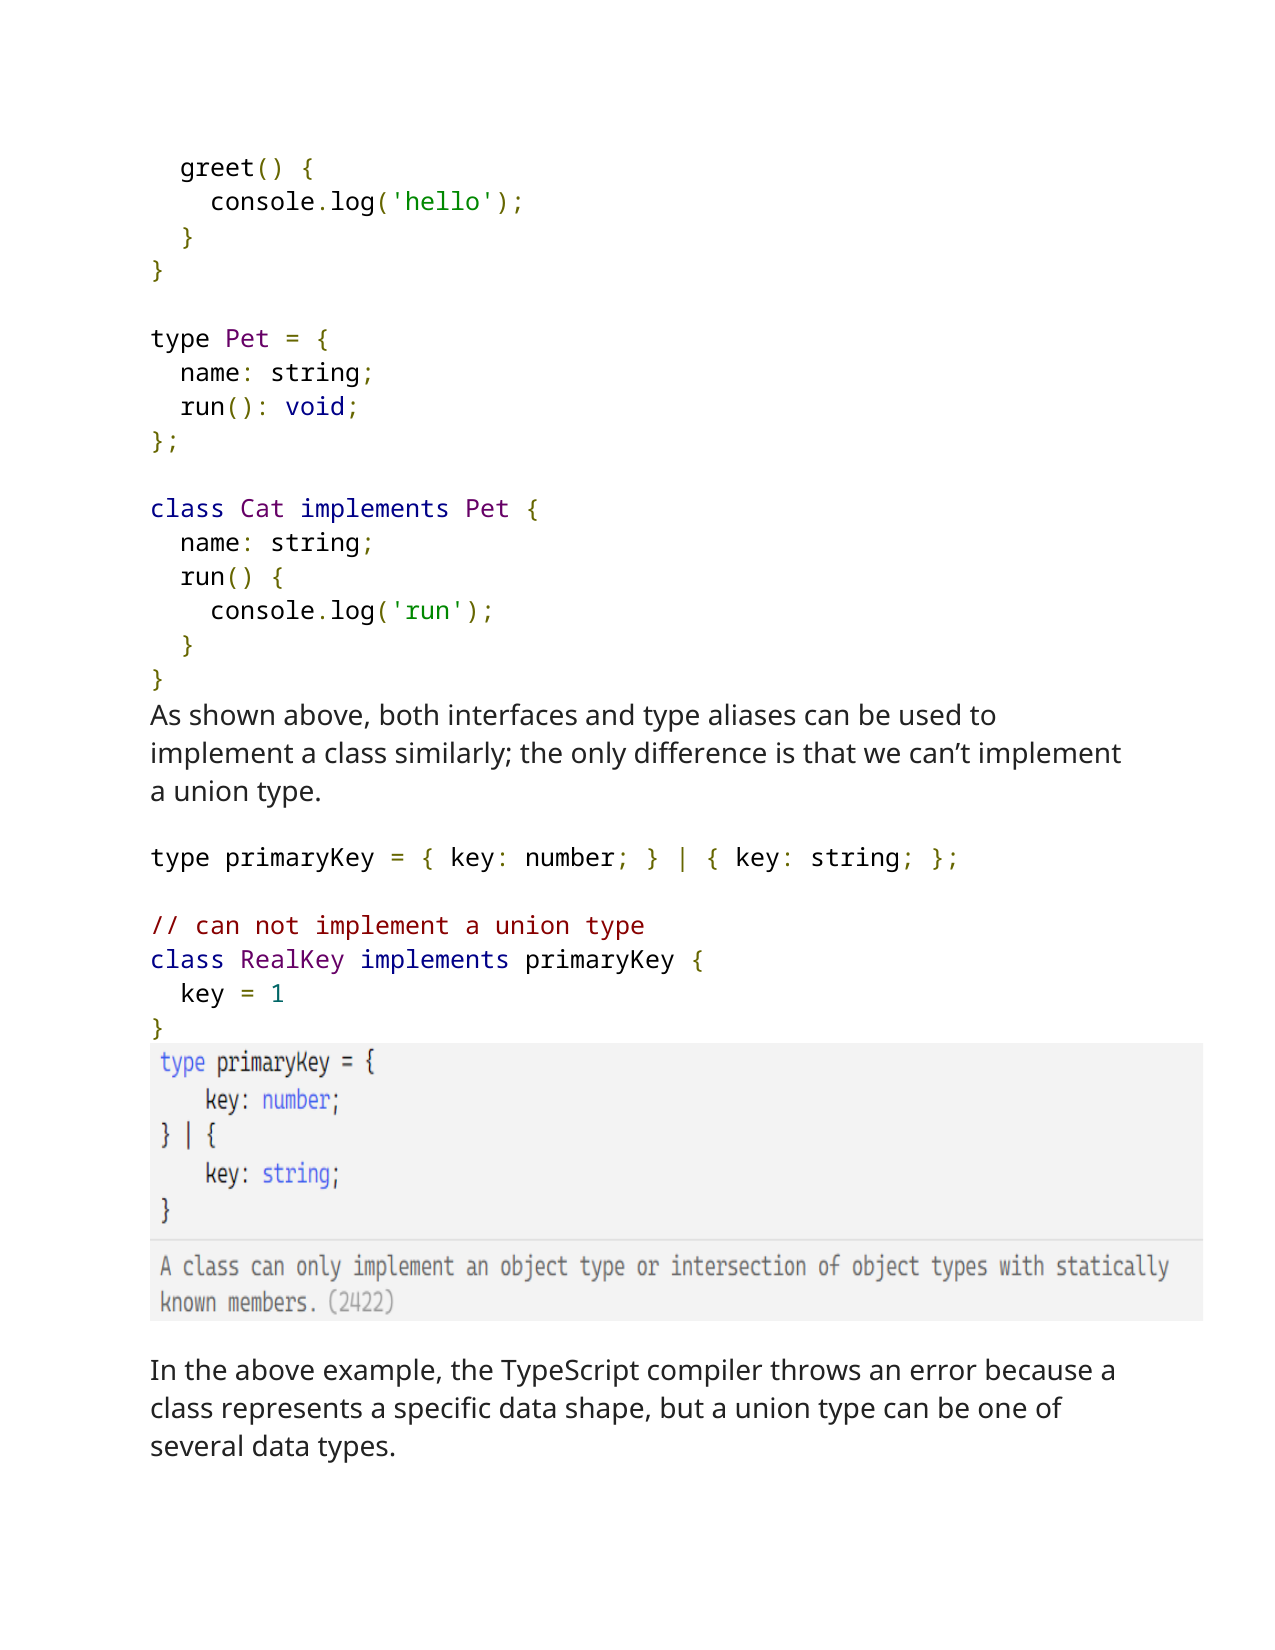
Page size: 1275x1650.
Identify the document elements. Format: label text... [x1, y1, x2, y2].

text class RealKey implements primaryKey { [150, 941, 1125, 975]
text } [150, 661, 1125, 695]
text } [150, 252, 1125, 286]
text } [150, 627, 1125, 661]
text class Cat implements Pet { [150, 491, 1125, 525]
text type Pet = { [150, 320, 1125, 354]
text }; [150, 422, 1125, 457]
text name: string; [150, 354, 1125, 388]
picture [150, 1043, 1204, 1321]
text console.log('hello'); [150, 184, 1125, 218]
text type primaryKey = { key: number; } | { key: string; }; [150, 839, 1125, 873]
text As shown above, both interfaces and type aliases can be used to implement a class similarly; the only difference is that we can’t implement a union type. [150, 695, 1125, 810]
text key = 1 [150, 975, 1125, 1009]
text In the above example, the TypeScript compiler throws an error because a class represents a specific data shape, but a union type can be one of several data types. [150, 1350, 1125, 1465]
text greet() { [150, 150, 1125, 184]
text } [150, 1009, 1125, 1043]
text run(): void; [150, 388, 1125, 422]
text // can not implement a union type [150, 907, 1125, 941]
text run() { [150, 559, 1125, 593]
text console.log('run'); [150, 593, 1125, 627]
text name: string; [150, 525, 1125, 559]
text } [150, 218, 1125, 252]
